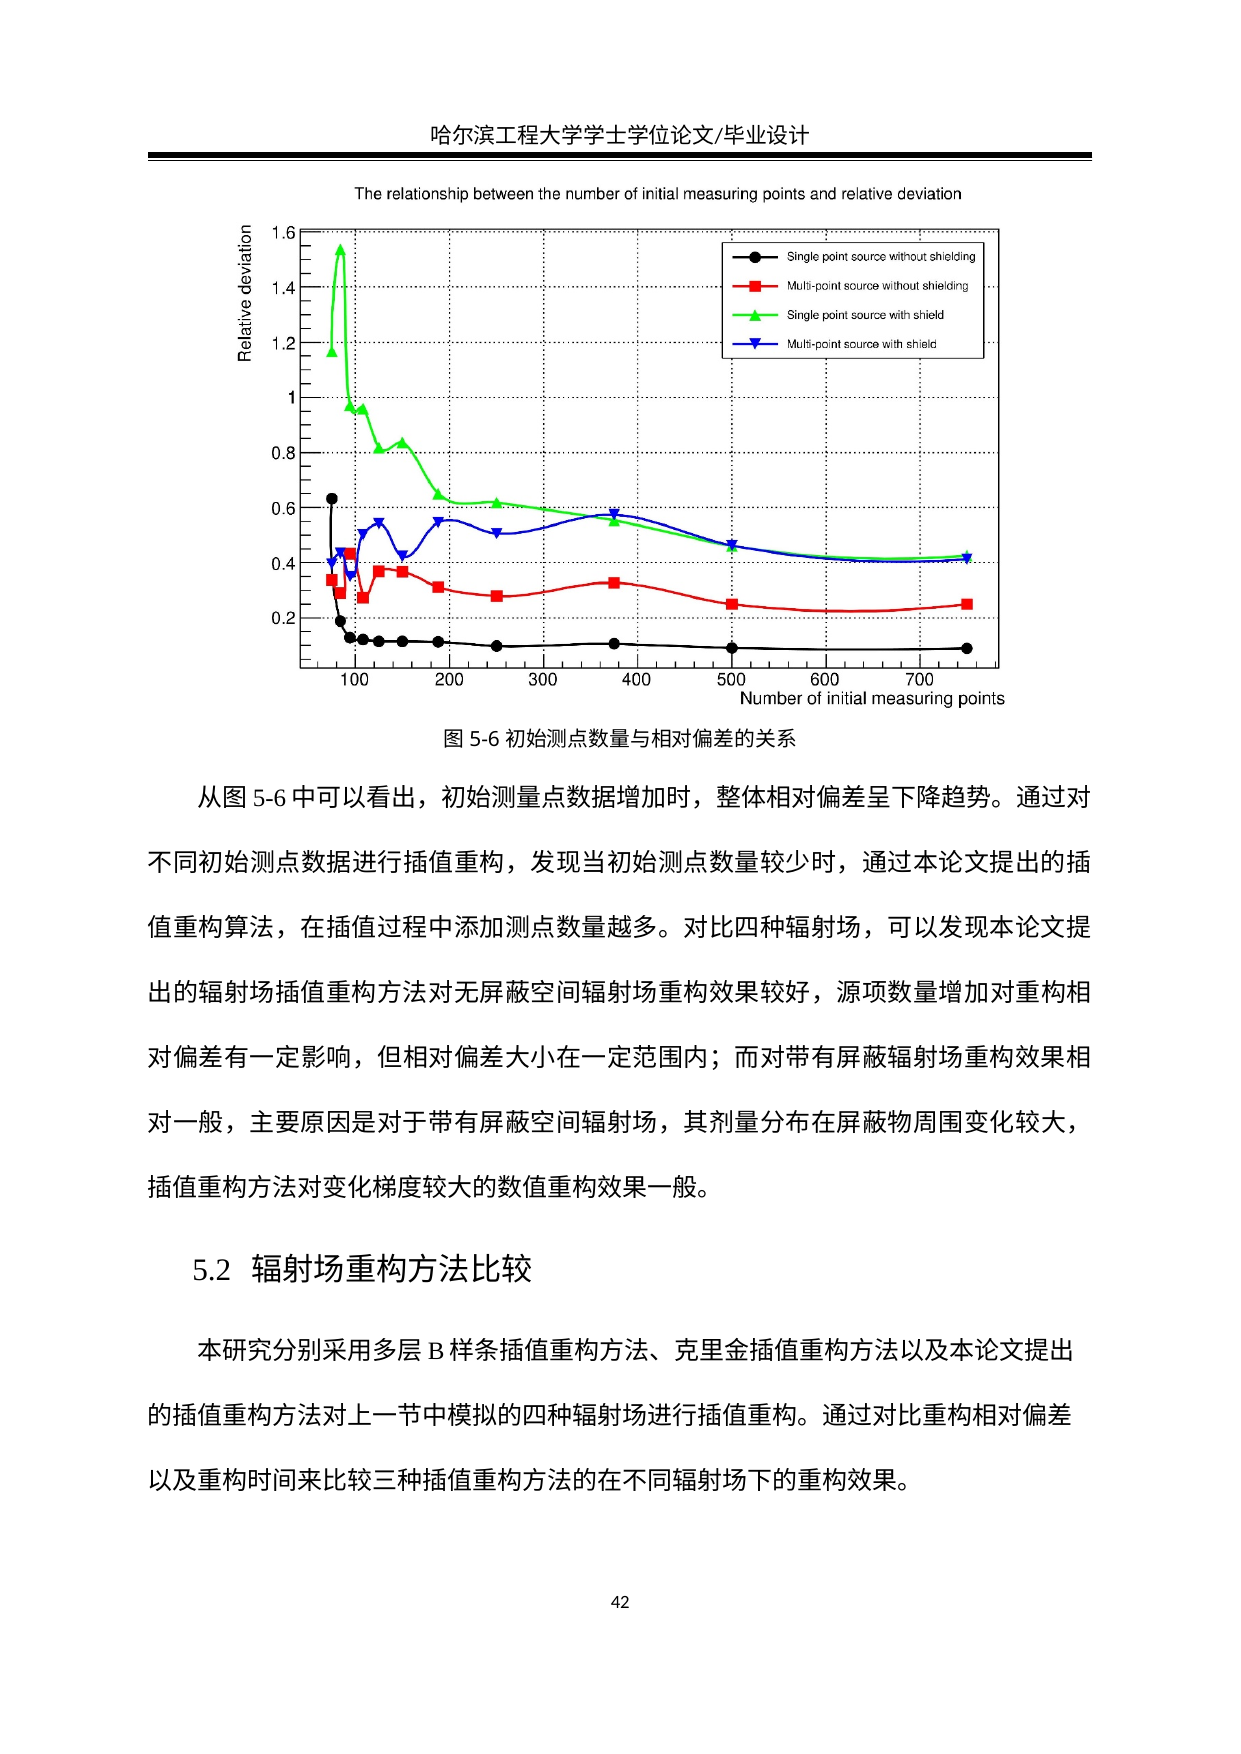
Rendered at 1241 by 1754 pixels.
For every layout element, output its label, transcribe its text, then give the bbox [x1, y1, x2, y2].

text 本研究分别采用多层B样条插值重构方法、克里金插值重构方法以及本论文提出的插值重构方法对上一节中模拟的四种辐射场进行插值重构。通过对比重构相对偏差以及重构时间来比较三种插值重构方法的在不同辐射场下的重构效果。 [148, 1316, 1092, 1511]
picture [225, 178, 1015, 713]
list 辐射场重构方法比较 [192, 1234, 1092, 1299]
